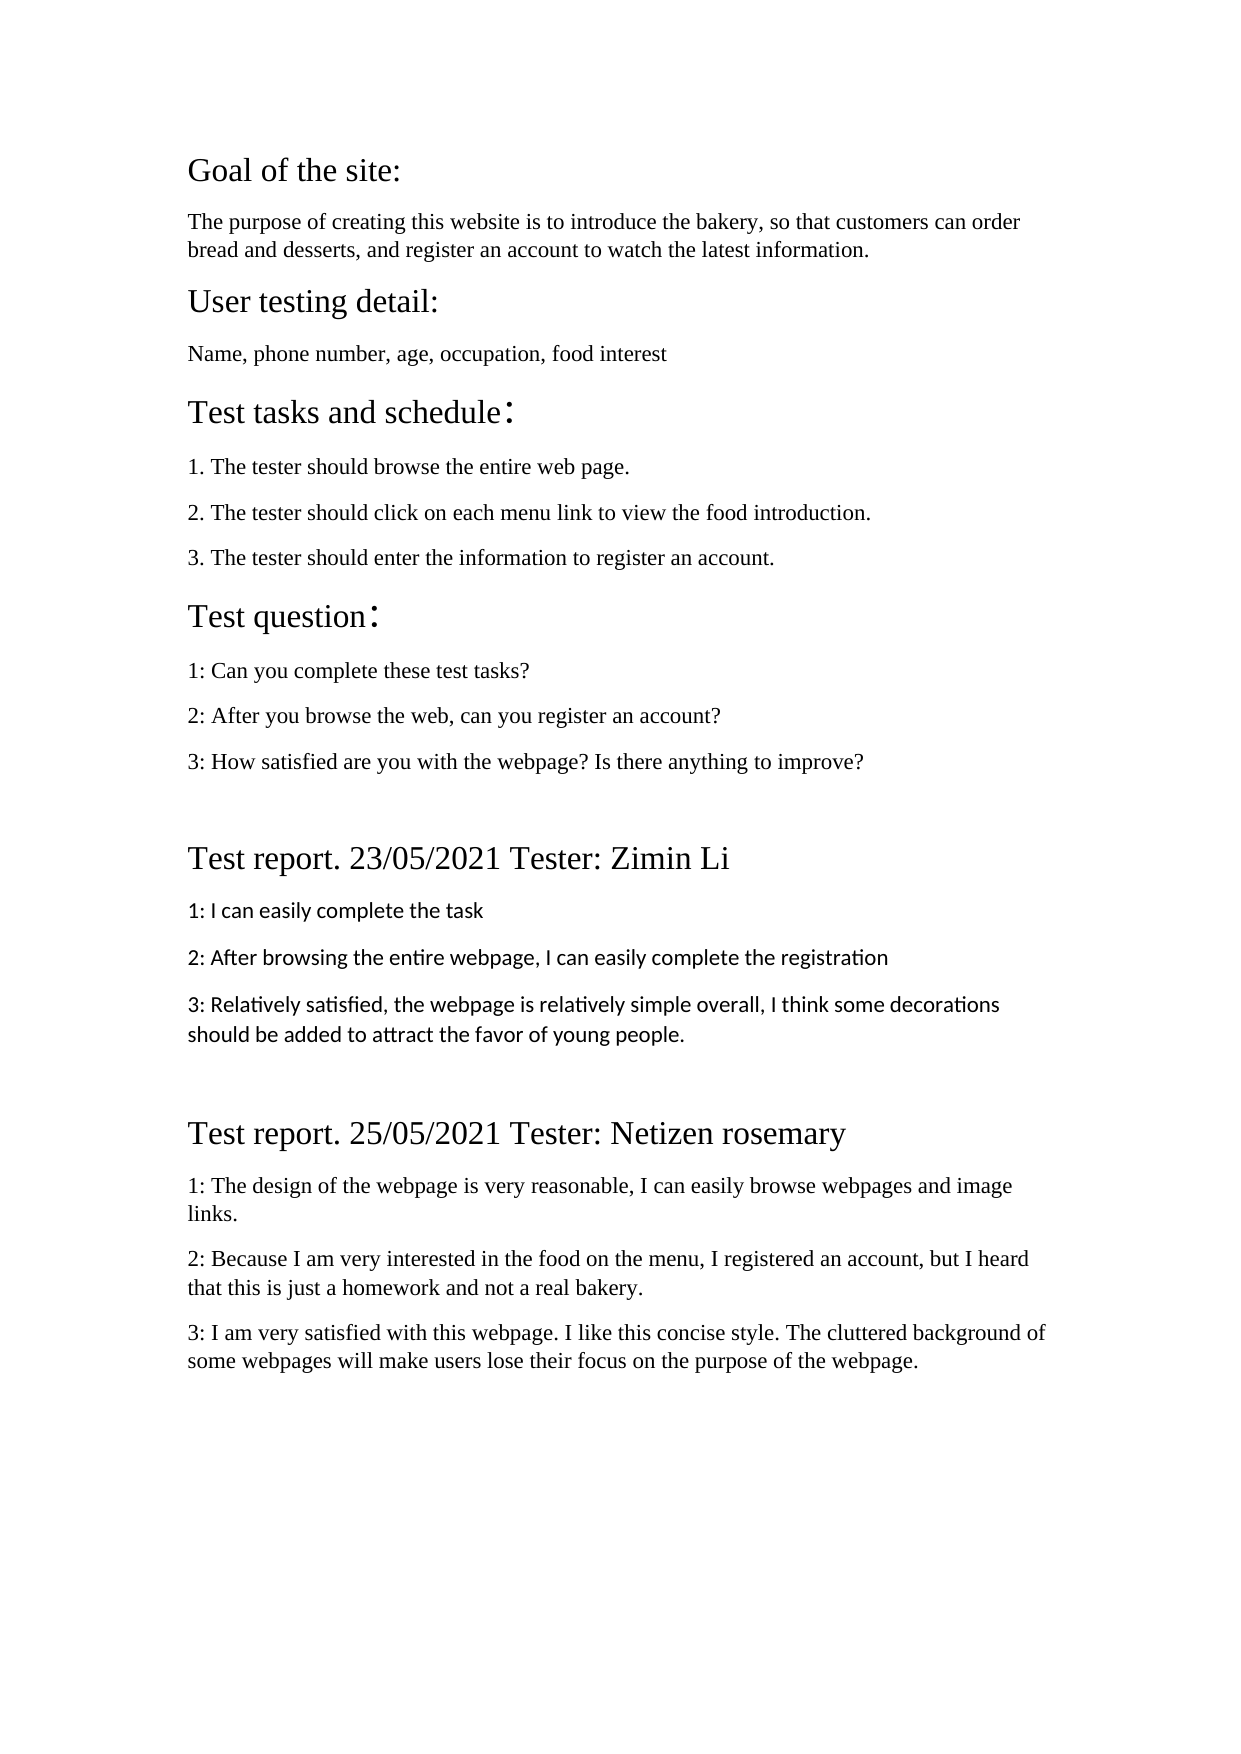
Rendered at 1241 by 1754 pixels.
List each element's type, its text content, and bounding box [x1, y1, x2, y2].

text Test report. 25/05/2021 Tester: Netizen rosemary [187, 1114, 1053, 1152]
text 2: After browsing the entire webpage, I can easily complete the registration [187, 943, 1053, 971]
text Test report. 23/05/2021 Tester: Zimin Li [187, 838, 1053, 876]
text 2. The tester should click on each menu link to view the food introduction. [187, 498, 1053, 525]
text The purpose of creating this website is to introduce the bakery, so that customers can order bread and desserts, and register an account to watch the latest information. [187, 208, 1053, 263]
text 1: I can easily complete the task [187, 896, 1053, 924]
text Name, phone number, age, occupation, food interest [187, 339, 1053, 366]
text 1. The tester should browse the entire web page. [187, 453, 1053, 480]
text 3: I am very satisfied with this webpage. I like this concise style. The cluttered background of some webpages will make users lose their focus on the purpose of the webpage. [187, 1319, 1053, 1373]
text Goal of the site: [187, 150, 1053, 188]
text 1: Can you complete these test tasks? [187, 657, 1053, 684]
text 3: Relatively satisfied, the webpage is relatively simple overall, I think some decorations should be added to attract the favor of young people. [187, 990, 1053, 1048]
text 3. The tester should enter the information to register an account. [187, 544, 1053, 570]
text 3: How satisfied are you with the webpage? Is there anything to improve? [187, 748, 1053, 774]
text 1: The design of the webpage is very reasonable, I can easily browse webpages and image links. [187, 1172, 1053, 1226]
text 2: After you browse the web, can you register an account? [187, 703, 1053, 729]
text User testing detail: [187, 282, 1053, 320]
text Test tasks and schedule： [187, 385, 1053, 433]
text 2: Because I am very interested in the food on the menu, I registered an account, but I heard that this is just a homework and not a real bakery. [187, 1245, 1053, 1300]
text Test question： [187, 589, 1053, 637]
